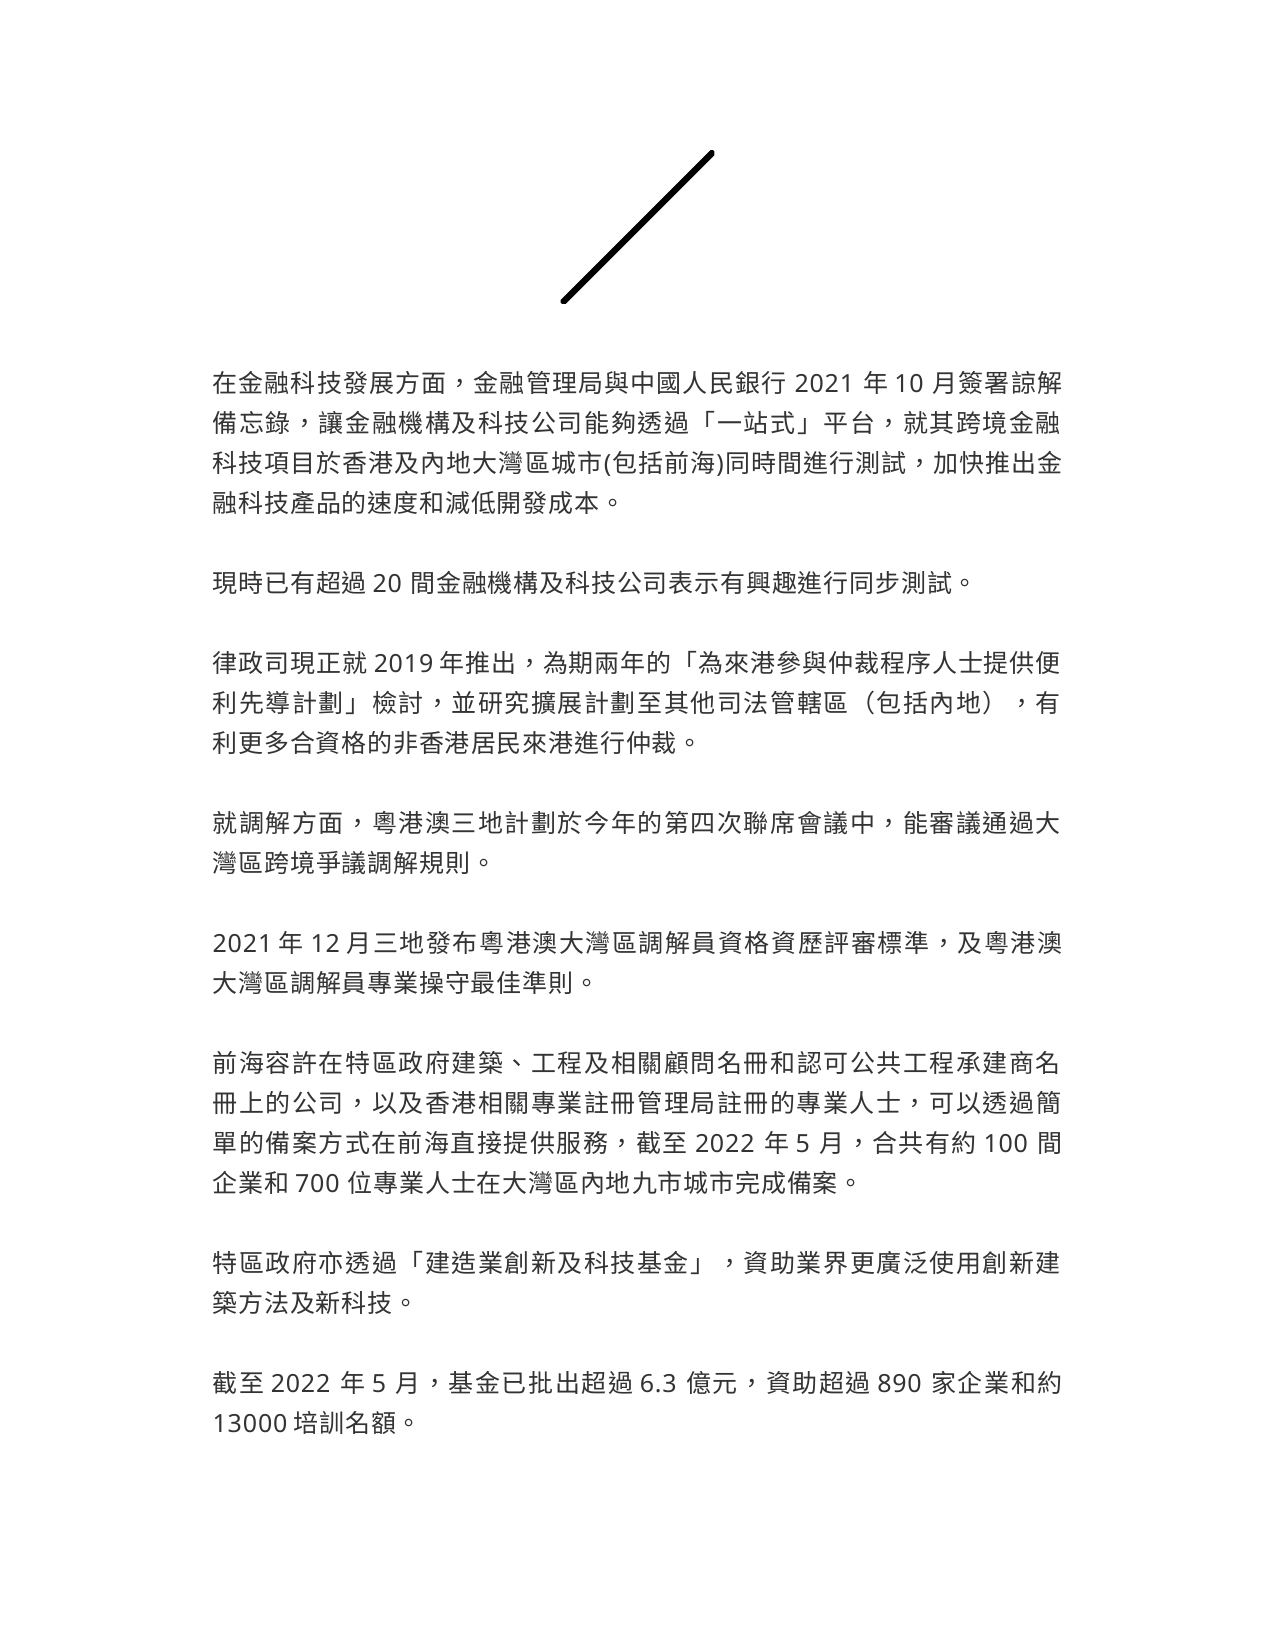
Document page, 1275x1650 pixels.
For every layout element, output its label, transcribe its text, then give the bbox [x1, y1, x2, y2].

text 特區政府亦透過「建造業創新及科技基金」，資助業界更廣泛使用創新建築方法及新科技。 [212, 1240, 1062, 1320]
text 截至2022 年5 月，基金已批出超過6.3 億元，資助超過890 家企業和約13000培訓名額。 [212, 1360, 1062, 1440]
text 就調解方面，粵港澳三地計劃於今年的第四次聯席會議中，能審議通過大灣區跨境爭議調解規則。 [212, 800, 1062, 880]
text 現時已有超過20 間金融機構及科技公司表示有興趣進行同步測試。 [212, 560, 1062, 600]
text 律政司現正就2019年推出，為期兩年的「為來港參與仲裁程序人士提供便利先導計劃」檢討，並研究擴展計劃至其他司法管轄區（包括內地），有利更多合資格的非香港居民來港進行仲裁。 [212, 640, 1062, 760]
text 2021年12月三地發布粵港澳大灣區調解員資格資歷評審標準，及粵港澳大灣區調解員專業操守最佳準則。 [212, 920, 1062, 1000]
text 前海容許在特區政府建築、工程及相關顧問名冊和認可公共工程承建商名冊上的公司，以及香港相關專業註冊管理局註冊的專業人士，可以透過簡單的備案方式在前海直接提供服務，截至2022 年5 月，合共有約100 間企業和700 位專業人士在大灣區內地九市城市完成備案。 [212, 1040, 1062, 1200]
text 在金融科技發展方面，金融管理局與中國人民銀行2021 年10 月簽署諒解備忘錄，讓金融機構及科技公司能夠透過「一站式」平台，就其跨境金融科技項目於香港及內地大灣區城市(包括前海)同時間進行測試，加快推出金融科技產品的速度和減低開發成本。 [212, 360, 1062, 520]
